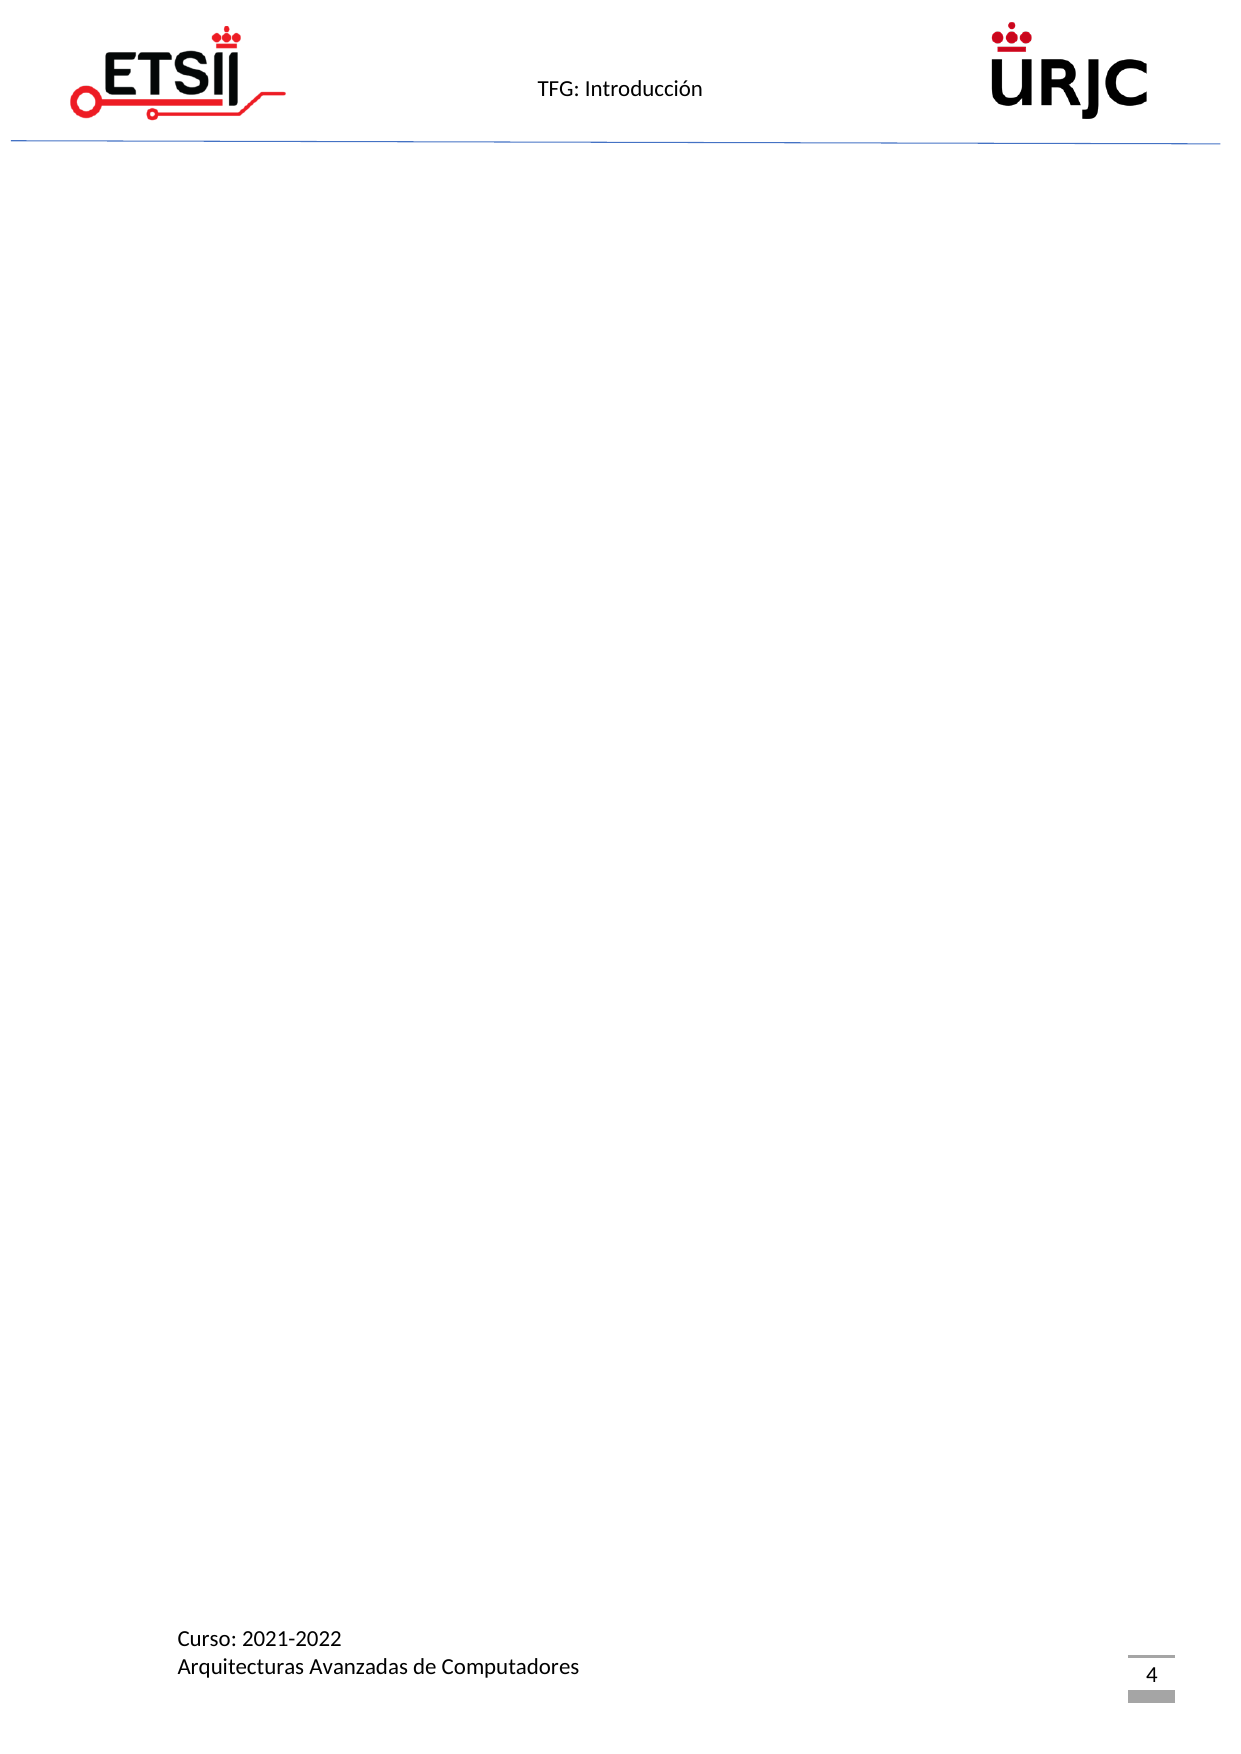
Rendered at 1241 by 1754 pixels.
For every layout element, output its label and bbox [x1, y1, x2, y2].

picture [971, 15, 1168, 126]
picture [70, 26, 288, 122]
